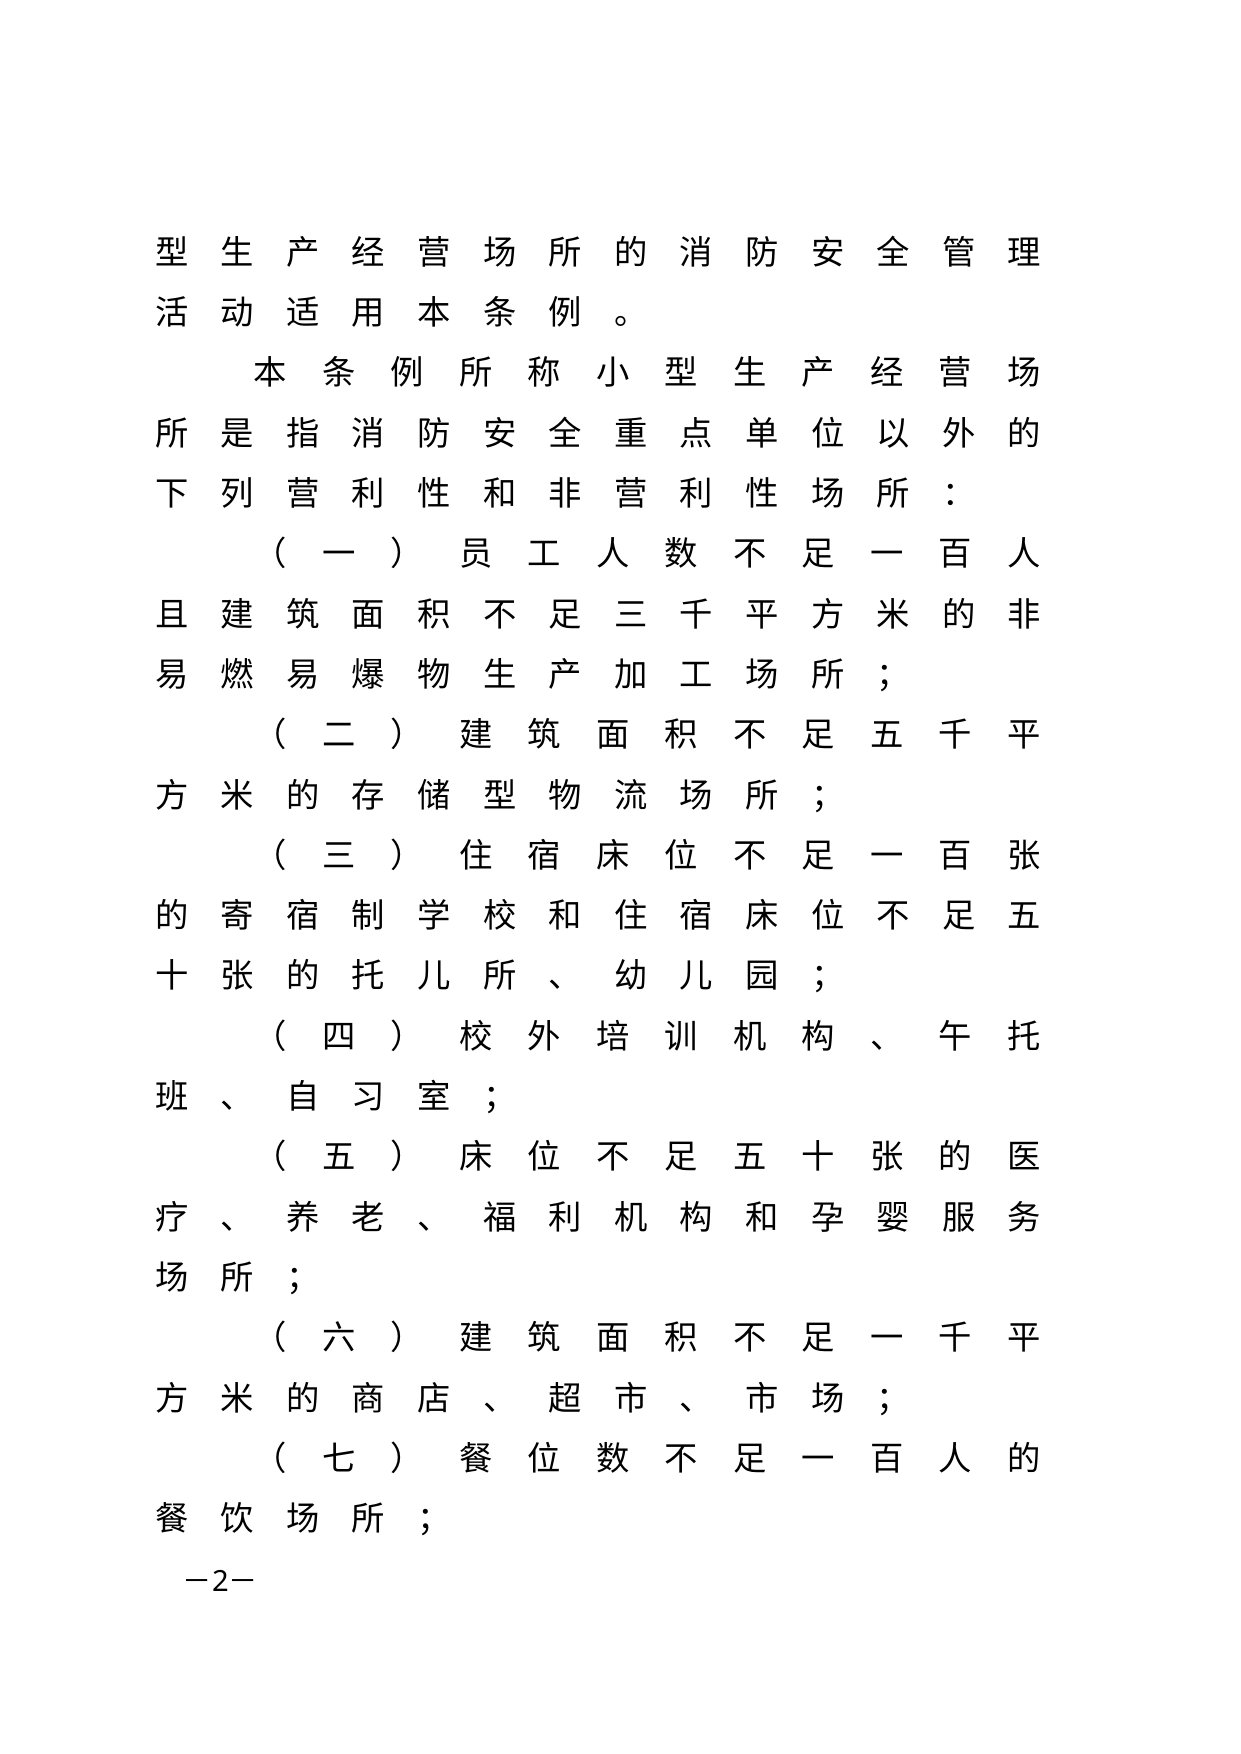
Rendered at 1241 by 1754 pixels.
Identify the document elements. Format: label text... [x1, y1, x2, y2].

text 本条例所称小型生产经营场所是指消防安全重点单位以外的下列营利性和非营利性场所： [155, 340, 1073, 521]
text （二）建筑面积不足五千平方米的存储型物流场所； [155, 702, 1073, 823]
text （七）餐位数不足一百人的餐饮场所； [155, 1426, 1073, 1546]
text （六）建筑面积不足一千平方米的商店、超市、市场； [155, 1305, 1073, 1426]
text （四）校外培训机构、午托班、自习室； [155, 1003, 1073, 1124]
text 第二条 本市行政区域内小型生产经营场所的消防安全管理活动适用本条例。 [155, 219, 1073, 340]
text （五）床位不足五十张的医疗、养老、福利机构和孕婴服务场所； [155, 1124, 1073, 1305]
text （三）住宿床位不足一百张的寄宿制学校和住宿床位不足五十张的托儿所、幼儿园； [155, 823, 1073, 1003]
text （一）员工人数不足一百人且建筑面积不足三千平方米的非易燃易爆物生产加工场所； [155, 521, 1073, 702]
